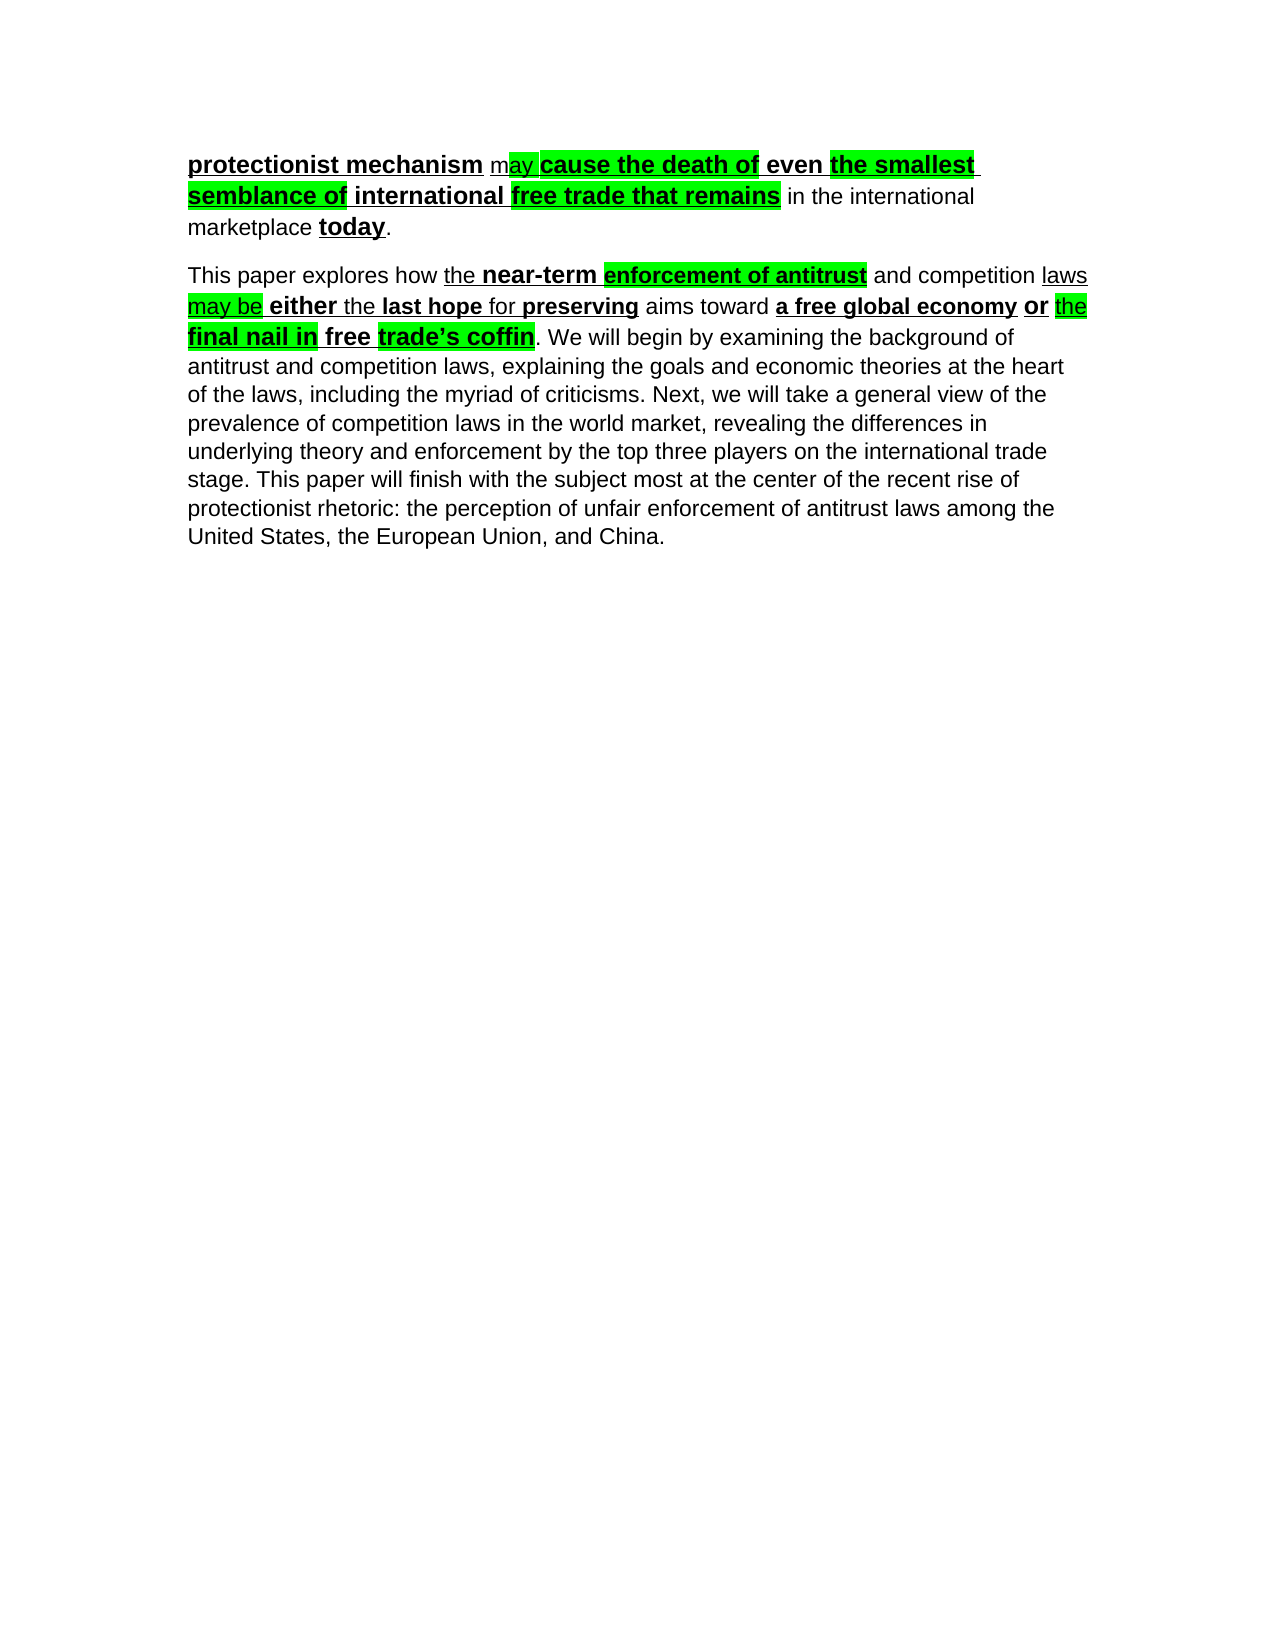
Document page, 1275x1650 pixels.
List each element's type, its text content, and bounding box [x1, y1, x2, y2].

text This paper explores how the near-term enforcement of antitrust and competition laws may be either the last hope for preserving aims toward a free global economy or the final nail in free trade’s coffin. We will begin by examining the background of antitrust and competition laws, explaining the goals and economic theories at the heart of the laws, including the myriad of criticisms. Next, we will take a general view of the prevalence of competition laws in the world market, revealing the differences in underlying theory and enforcement by the top three players on the international trade stage. This paper will finish with the subject most at the center of the recent rise of protectionist rhetoric: the perception of unfair enforcement of antitrust laws among the United States, the European Union, and China. [187, 260, 1087, 550]
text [187, 150, 1087, 241]
